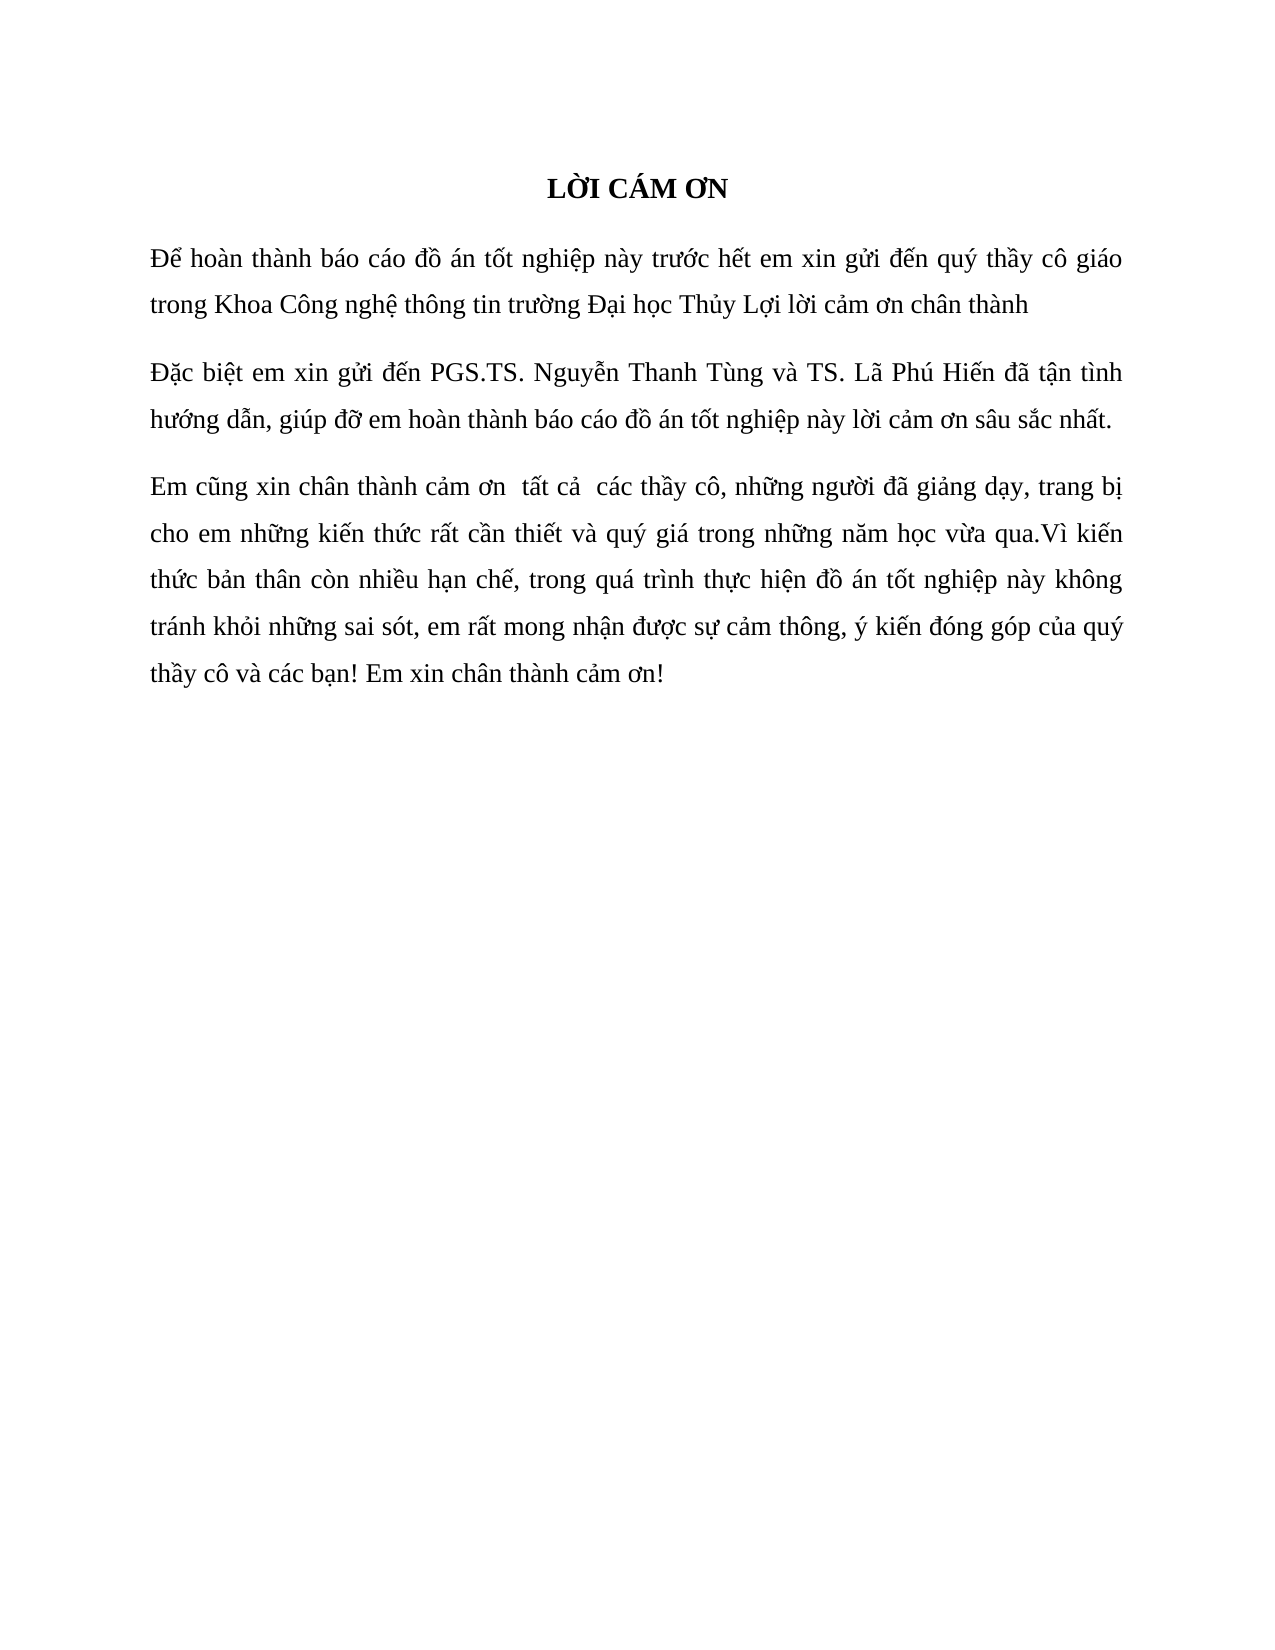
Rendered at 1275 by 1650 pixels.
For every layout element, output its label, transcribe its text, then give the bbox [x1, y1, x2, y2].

text Đặc biệt em xin gửi đến PGS.TS. Nguyễn Thanh Tùng và TS. Lã Phú Hiến đã tận tình hướng dẫn, giúp đỡ em hoàn thành báo cáo đồ án tốt nghiệp này lời cảm ơn sâu sắc nhất. [150, 356, 1125, 434]
text Để hoàn thành báo cáo đồ án tốt nghiệp này trước hết em xin gửi đến quý thầy cô giáo trong Khoa Công nghệ thông tin trường Đại học Thủy Lợi lời cảm ơn chân thành [150, 242, 1125, 320]
text Em cũng xin chân thành cảm ơn tất cả các thầy cô, những người đã giảng dạy, trang bị cho em những kiến thức rất cần thiết và quý giá trong những năm học vừa qua.Vì kiến thức bản thân còn nhiều hạn chế, trong quá trình thực hiện đồ án tốt nghiệp này không tránh khỏi những sai sót, em rất mong nhận được sự cảm thông, ý kiến đóng góp của quý thầy cô và các bạn! Em xin chân thành cảm ơn! [150, 470, 1125, 688]
text LỜI CÁM ƠN [150, 171, 1125, 204]
